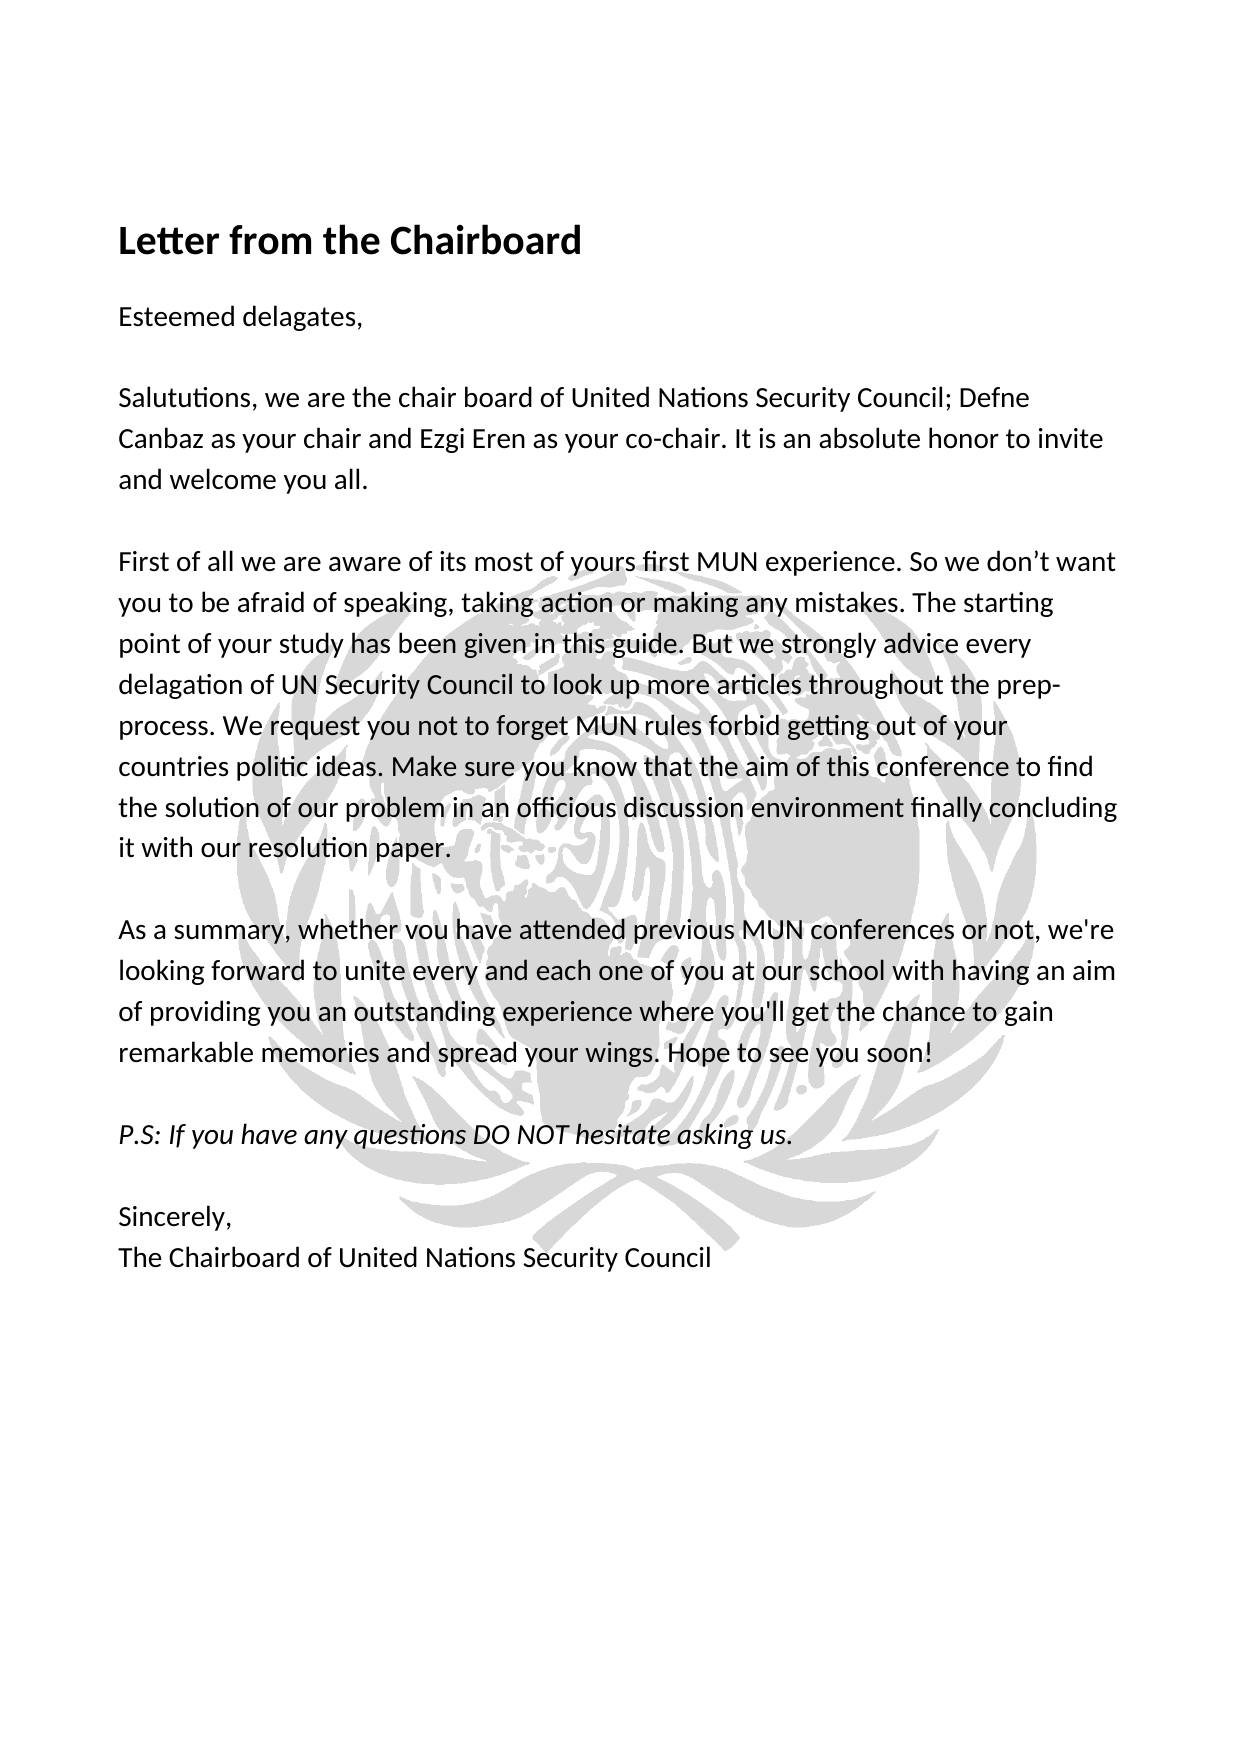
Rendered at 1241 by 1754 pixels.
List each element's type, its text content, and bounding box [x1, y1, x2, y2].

text P.S: If you have any questions DO NOT hesitate asking us. [118, 1116, 1171, 1152]
text Esteemed delagates, [118, 298, 1171, 333]
text Sincerely, [118, 1198, 1171, 1234]
text Letter from the Chairboard [118, 214, 1171, 265]
text Salututions, we are the chair board of United Nations Security Council; Defne Canbaz as your chair and Ezgi Eren as your co-chair. It is an absolute honor to invite and welcome you all. [118, 379, 1107, 497]
text As a summary, whether vou have attended previous MUN conferences or not, we're looking forward to unite every and each one of you at our school with having an aim of providing you an outstanding experience where you'll get the chance to gain remarkable memories and spread your wings. Hope to see you soon! [118, 911, 1119, 1070]
text First of all we are aware of its most of yours first MUN experience. So we don’t want you to be afraid of speaking, taking action or making any mistakes. The starting point of your study has been given in this guide. But we strongly advice every delagation of UN Security Council to look up more articles throughout the prep- process. We request you not to forget MUN rules forbid getting out of your countries politic ideas. Make sure you know that the aim of this conference to find the solution of our problem in an officious discussion environment finally concluding it with our resolution paper. [118, 543, 1120, 865]
text The Chairboard of United Nations Security Council [118, 1239, 1171, 1274]
